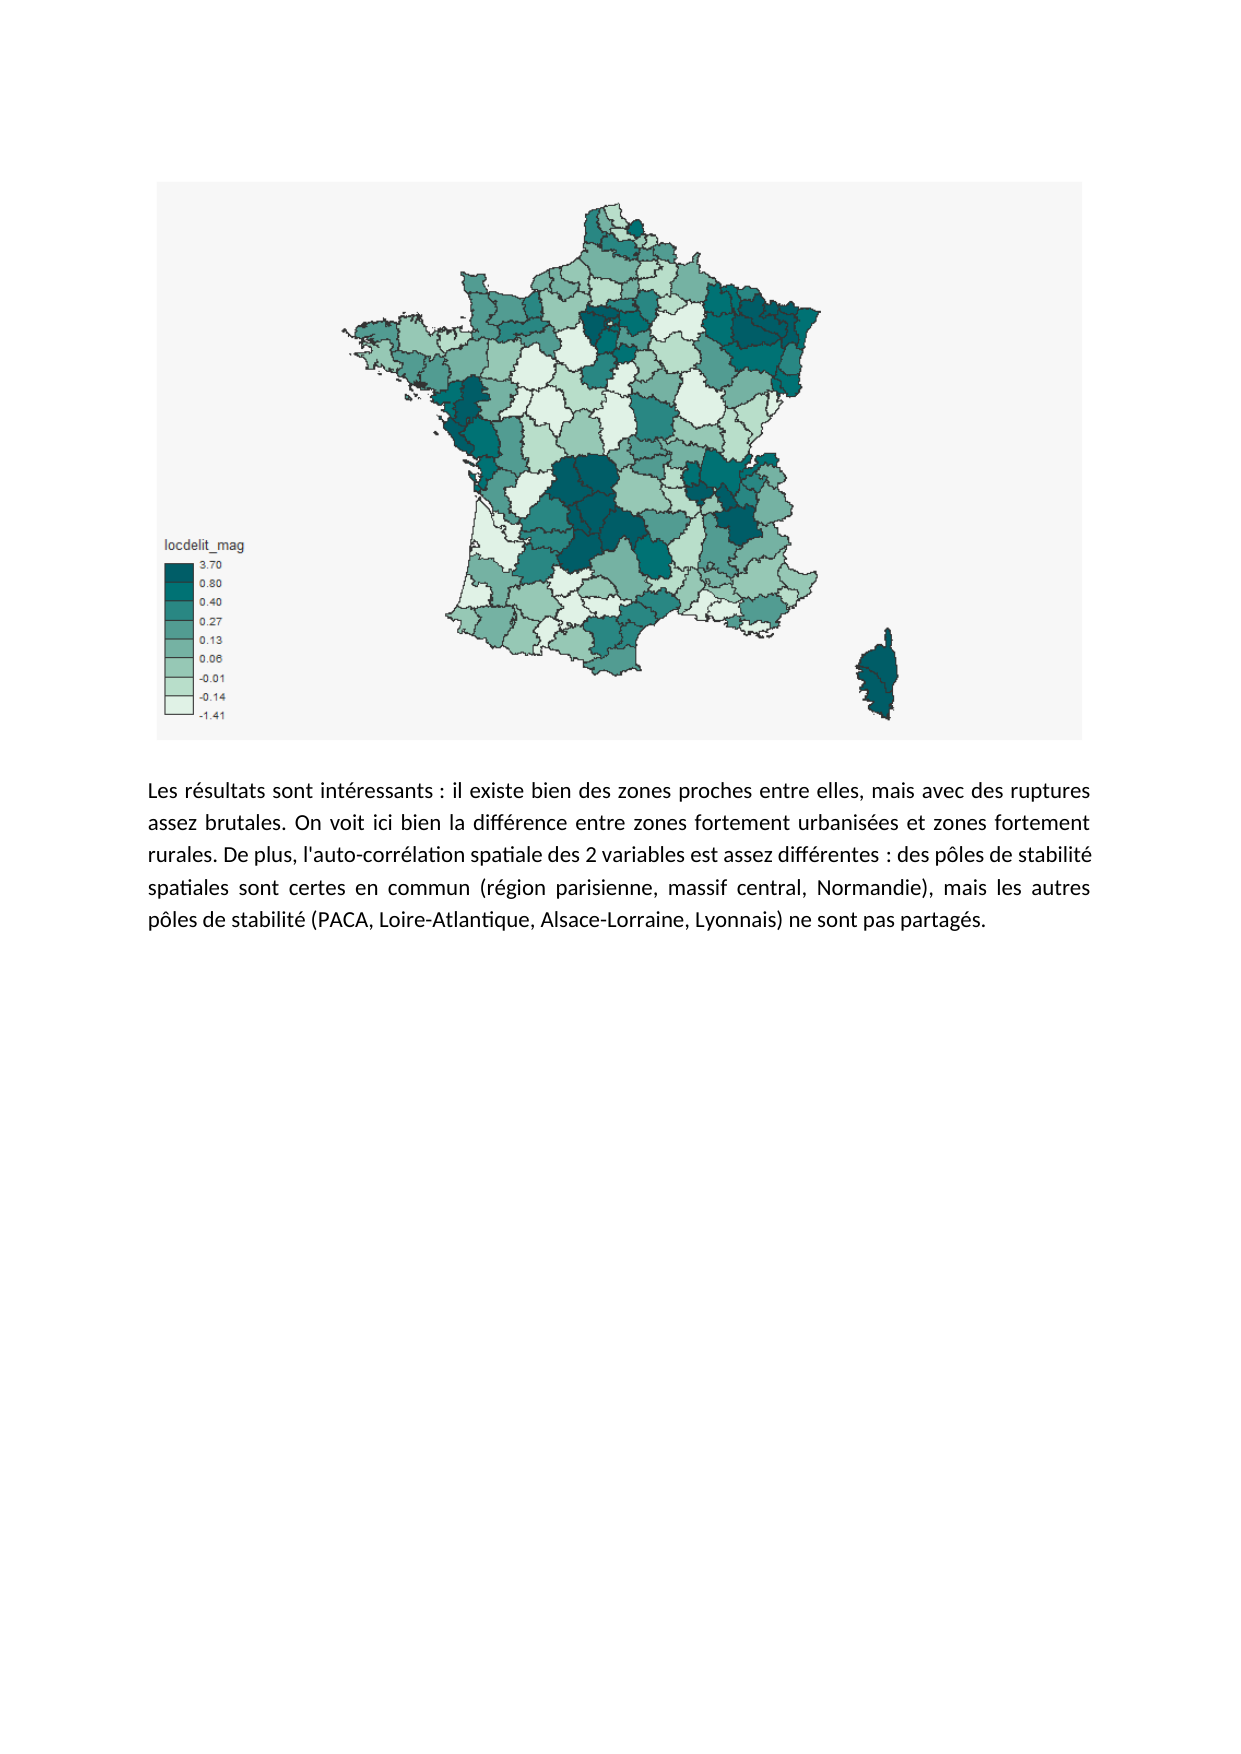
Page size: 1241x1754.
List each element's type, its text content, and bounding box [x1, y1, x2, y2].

text Les résultats sont intéressants : il existe bien des zones proches entre elles, mais avec des ruptures assez brutales. On voit ici bien la différence entre zones fortement urbanisées et zones fortement rurales. De plus, l'auto-corrélation spatiale des 2 variables est assez différentes : des pôles de stabilité spatiales sont certes en commun (région parisienne, massif central, Normandie), mais les autres pôles de stabilité (PACA, Loire-Atlantique, Alsace-Lorraine, Lyonnais) ne sont pas partagés. [148, 776, 1093, 933]
picture [147, 147, 1093, 751]
